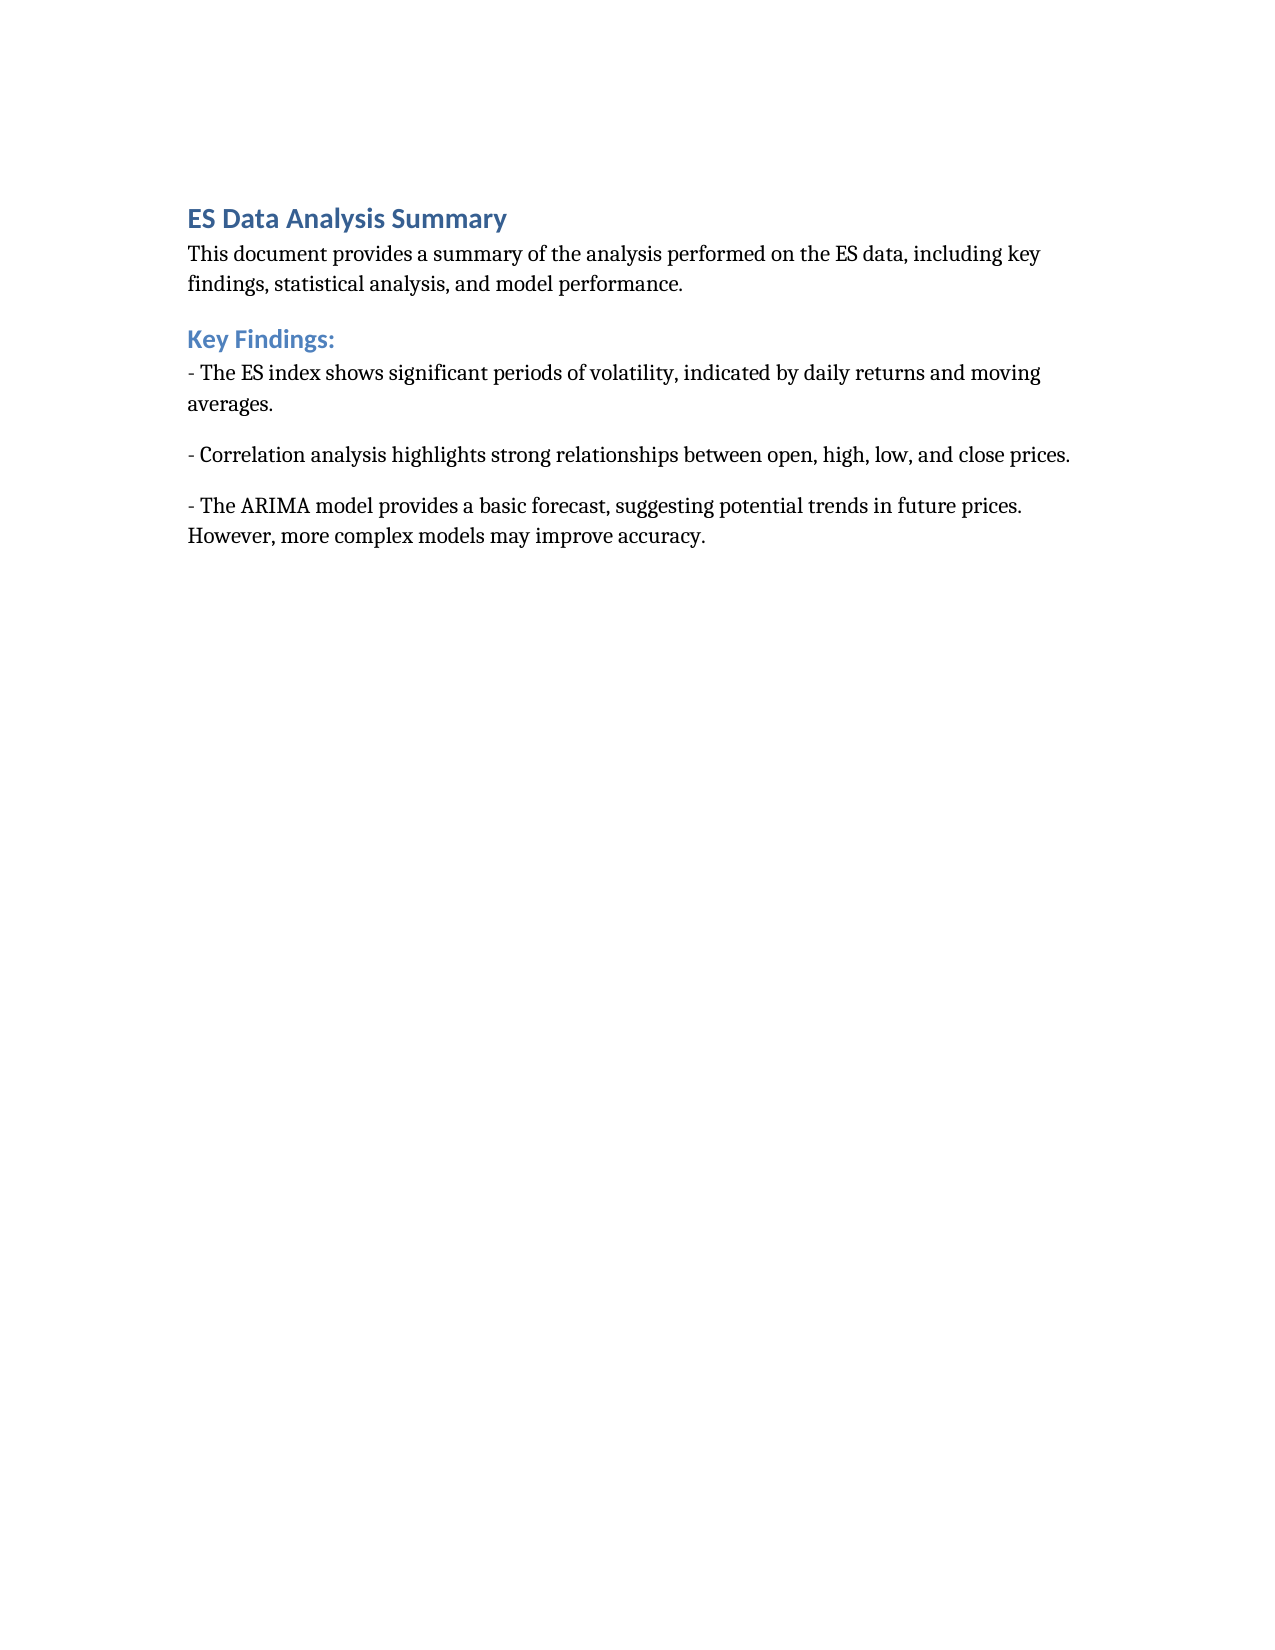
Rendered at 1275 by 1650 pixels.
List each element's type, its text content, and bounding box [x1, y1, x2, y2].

text - The ES index shows significant periods of volatility, indicated by daily returns and moving averages. [187, 360, 1087, 417]
subtitle ES Data Analysis Summary [187, 200, 1087, 236]
text This document provides a summary of the analysis performed on the ES data, including key findings, statistical analysis, and model performance. [187, 241, 1087, 297]
text - Correlation analysis highlights strong relationships between open, high, low, and close prices. [187, 441, 1087, 468]
text - The ARIMA model provides a basic forecast, suggesting potential trends in future prices. However, more complex models may improve accuracy. [187, 492, 1087, 549]
subtitle Key Findings: [187, 322, 1087, 355]
